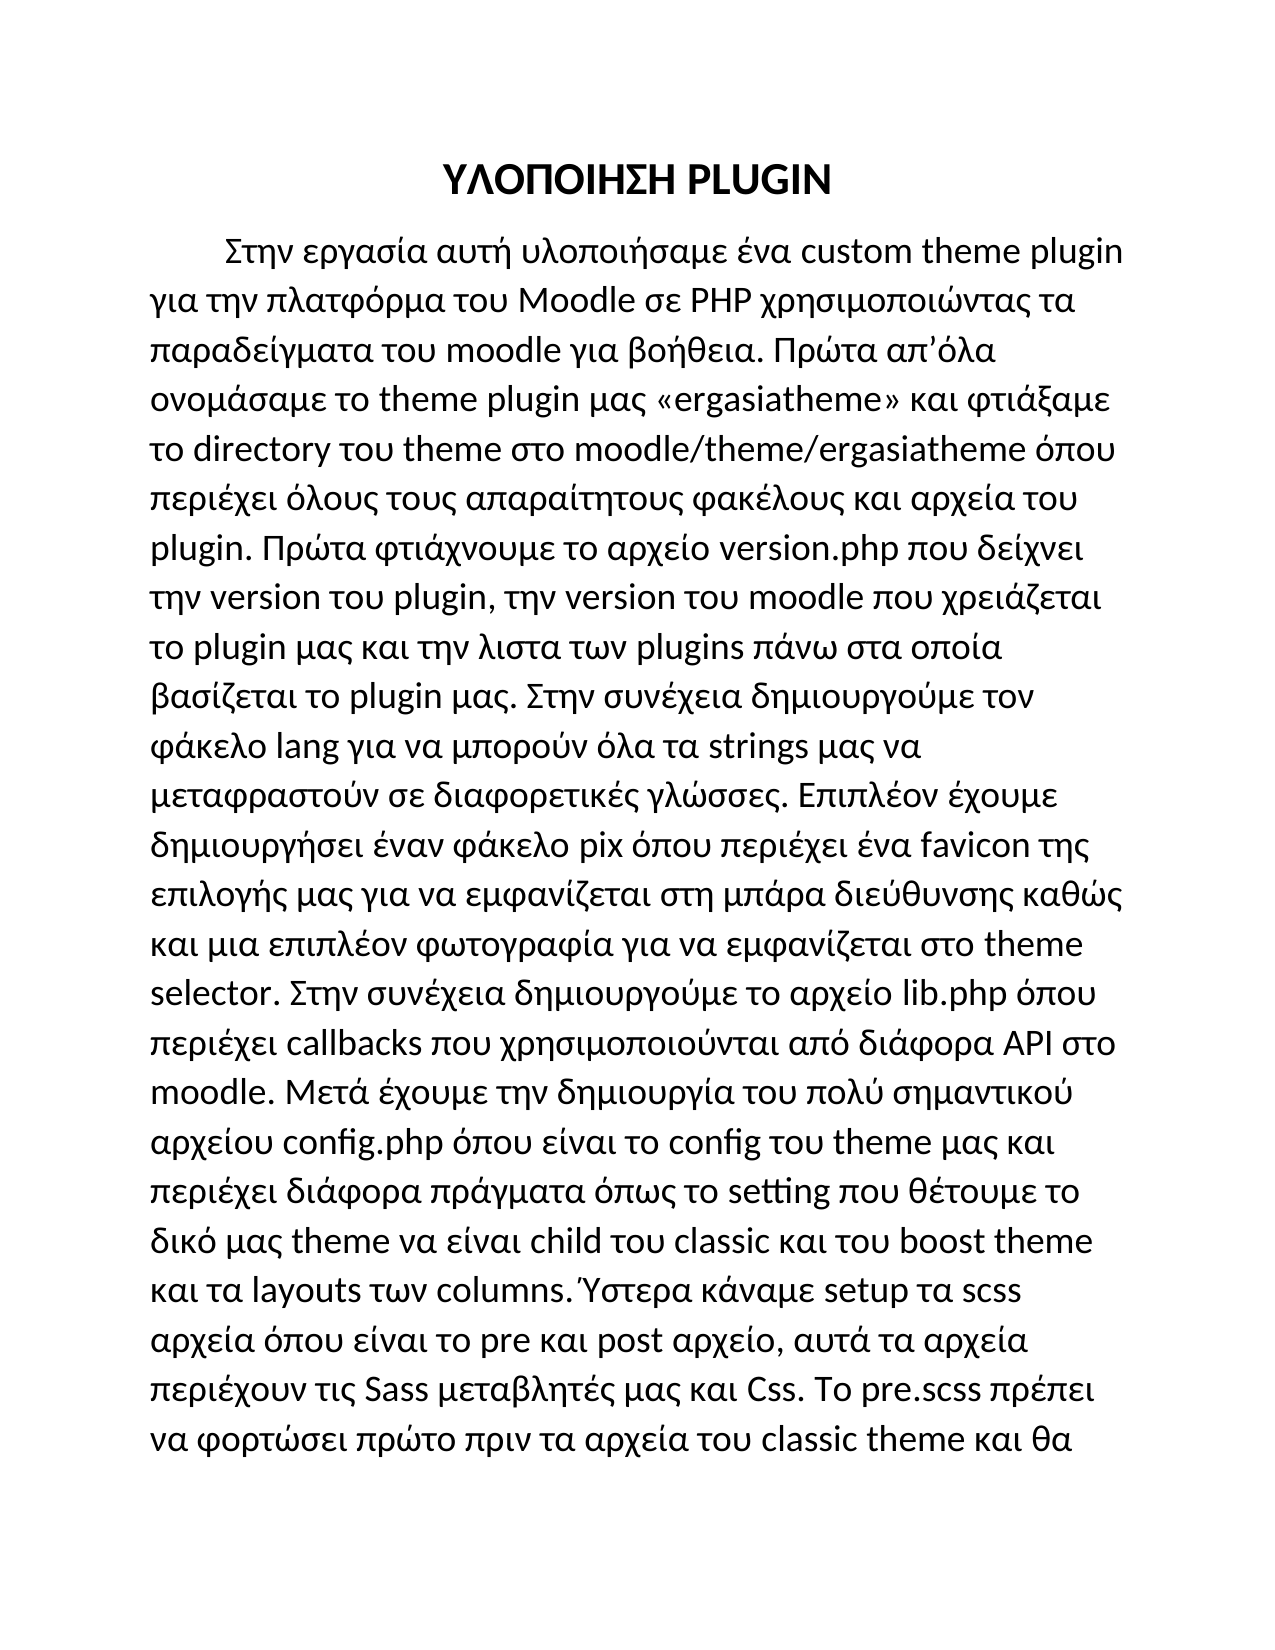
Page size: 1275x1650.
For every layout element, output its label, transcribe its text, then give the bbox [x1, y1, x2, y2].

text ΥΛΟΠΟΙΗΣΗ PLUGIN [150, 150, 1125, 206]
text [150, 227, 1125, 1460]
